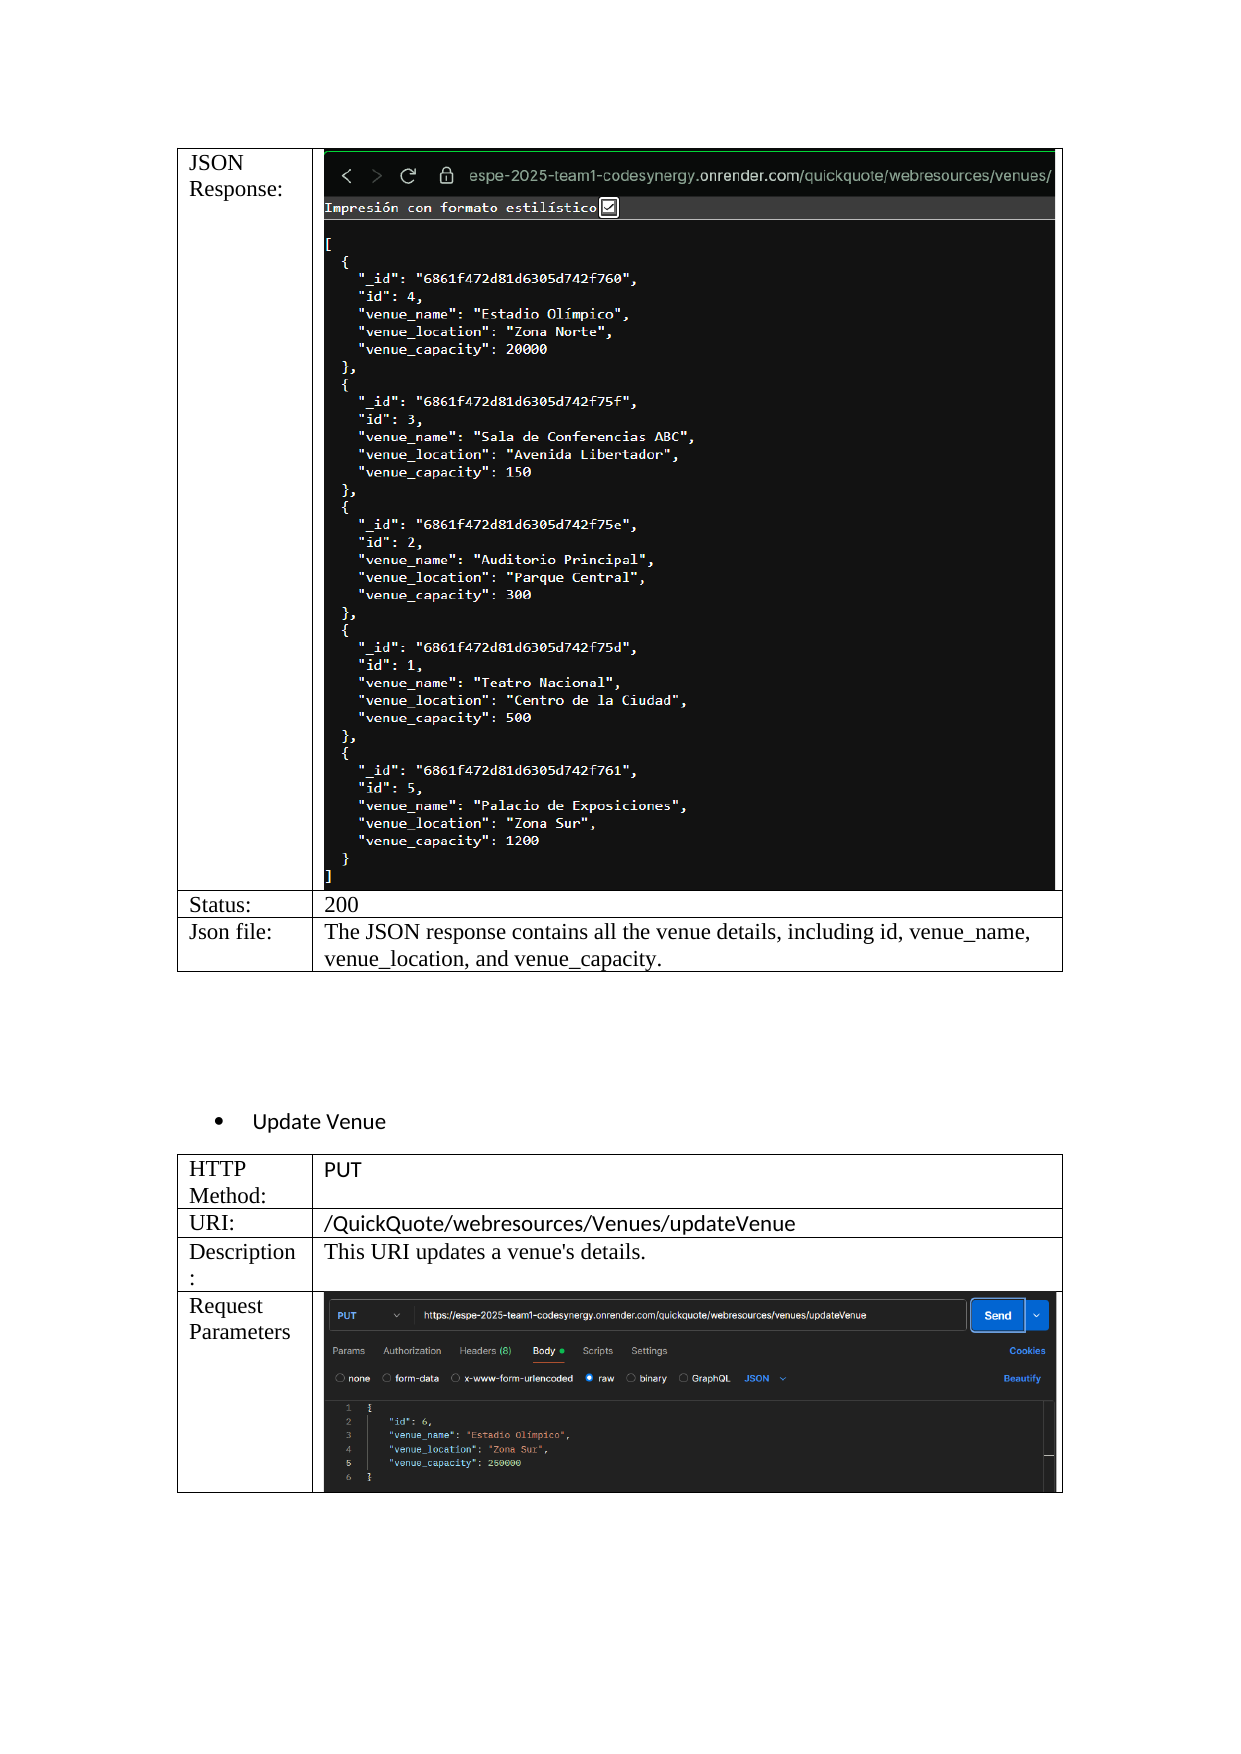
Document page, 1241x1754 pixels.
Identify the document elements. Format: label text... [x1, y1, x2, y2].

table_cell URI: [178, 1209, 312, 1237]
table_cell Description: [178, 1238, 312, 1291]
table_cell [1056, 149, 1062, 890]
table_cell [313, 149, 324, 890]
table_cell Request Parameters [178, 1292, 312, 1492]
table_cell 200 [313, 891, 1062, 917]
picture [323, 1291, 1057, 1492]
table_cell Json file: [178, 918, 312, 971]
table_cell /QuickQuote/webresources/Venues/updateVenue [313, 1209, 1062, 1237]
picture [324, 148, 1056, 890]
list Update Venue [215, 1107, 1063, 1135]
table_cell This URI updates a venue's details. [313, 1238, 1062, 1291]
table_cell [313, 1292, 323, 1492]
table_cell [1057, 1292, 1062, 1492]
table_cell The JSON response contains all the venue details, including id, venue_name, venue_location, and venue_capacity. [313, 918, 1062, 971]
table_cell JSON Response: [178, 149, 312, 890]
table_header HTTP Method: [178, 1155, 312, 1208]
table_cell Status: [178, 891, 312, 917]
table_header PUT [313, 1155, 1062, 1208]
